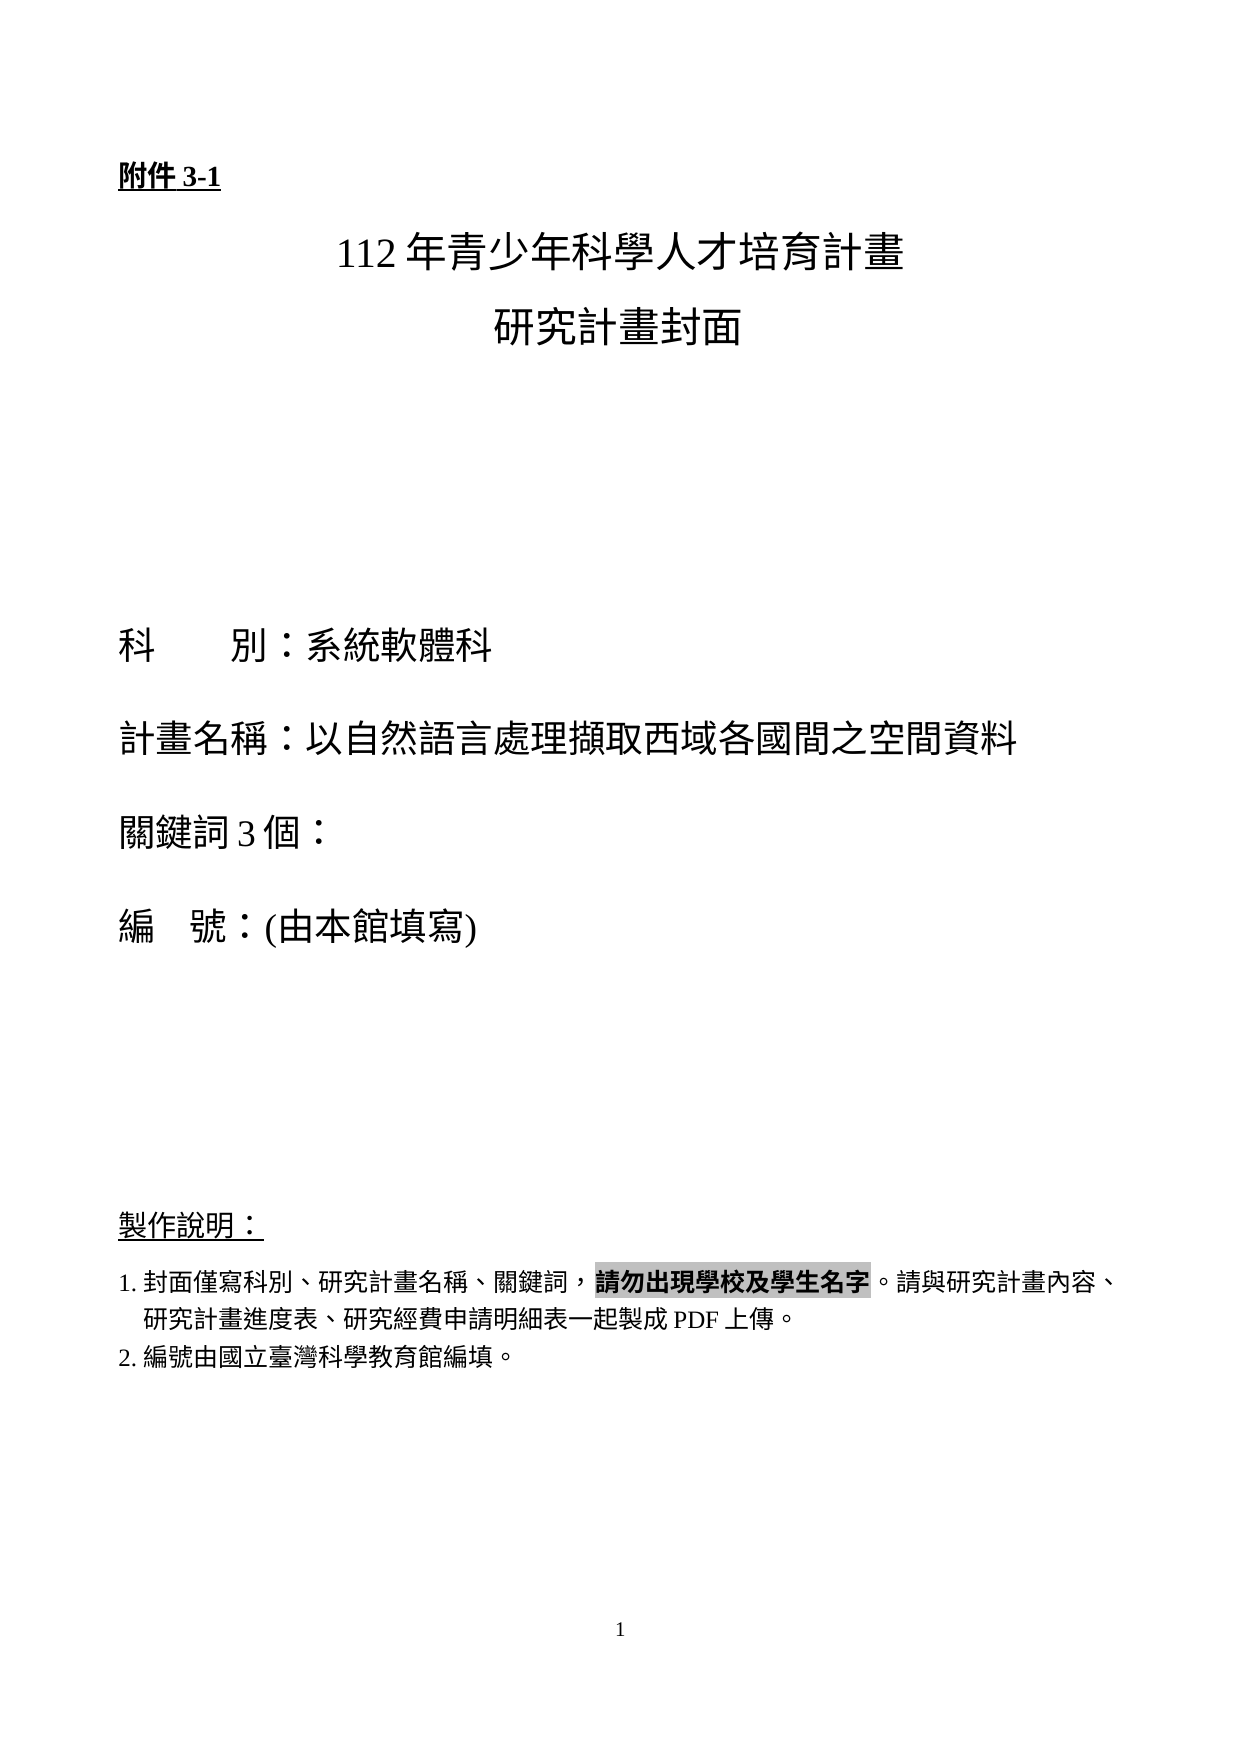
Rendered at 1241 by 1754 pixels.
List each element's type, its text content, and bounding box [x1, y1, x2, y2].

text 112年青少年科學人才培育計畫 [118, 211, 1122, 286]
text 2. 編號由國立臺灣科學教育館編填。 [118, 1336, 1122, 1374]
text 計畫名稱：以自然語言處理擷取西域各國間之空間資料 [118, 699, 1122, 774]
text 製作說明： [118, 1186, 1122, 1261]
text 編 號：(由本館填寫) [118, 886, 1122, 961]
text 附件3-1 [118, 136, 1122, 211]
text 研究計畫封面 [118, 286, 1122, 361]
text 科 別：系統軟體科 [118, 605, 1122, 680]
text 1. 封面僅寫科別、研究計畫名稱、關鍵詞，請勿出現學校及學生名字。請與研究計畫內容、研究計畫進度表、研究經費申請明細表一起製成PDF上傳。 [118, 1261, 1122, 1336]
text 關鍵詞3個： [118, 793, 1122, 868]
